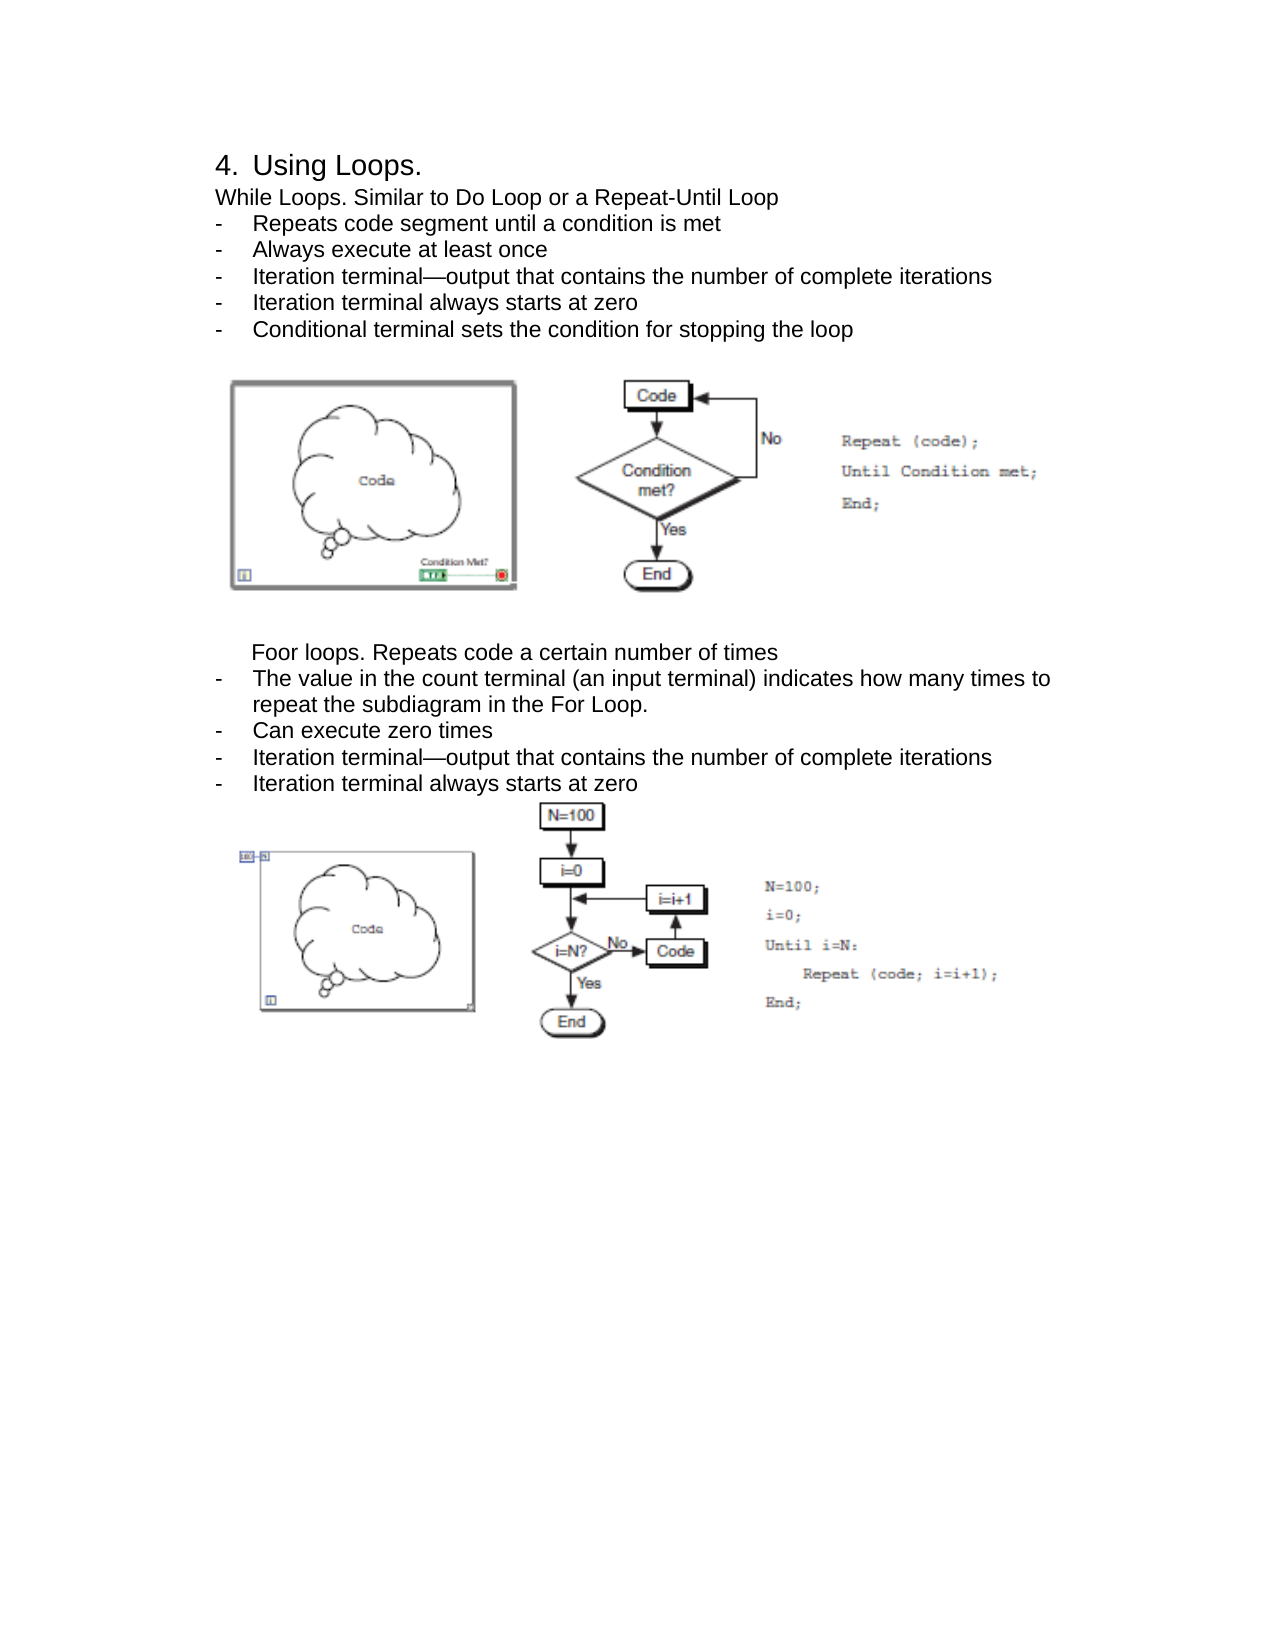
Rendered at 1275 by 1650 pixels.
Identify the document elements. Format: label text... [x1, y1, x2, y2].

list Always execute at least once [215, 236, 1098, 263]
text Foor loops. Repeats code a certain number of times [177, 638, 1098, 665]
list Conditional terminal sets the condition for stopping the loop [215, 316, 1098, 342]
subtitle Using Loops. [215, 148, 1098, 181]
list Can execute zero times [215, 717, 1098, 744]
list Repeats code segment until a condition is met [215, 210, 1098, 236]
list The value in the count terminal (an input terminal) indicates how many times to repeat the subdiagram in the For Loop. [215, 665, 1098, 717]
list Iteration terminal—output that contains the number of complete iterations [215, 744, 1098, 770]
text While Loops. Similar to Do Loop or a Repeat-Until Loop [177, 184, 1098, 210]
list Iteration terminal always starts at zero [215, 289, 1098, 316]
list Iteration terminal always starts at zero [215, 770, 1098, 797]
list Iteration terminal—output that contains the number of complete iterations [215, 263, 1098, 289]
